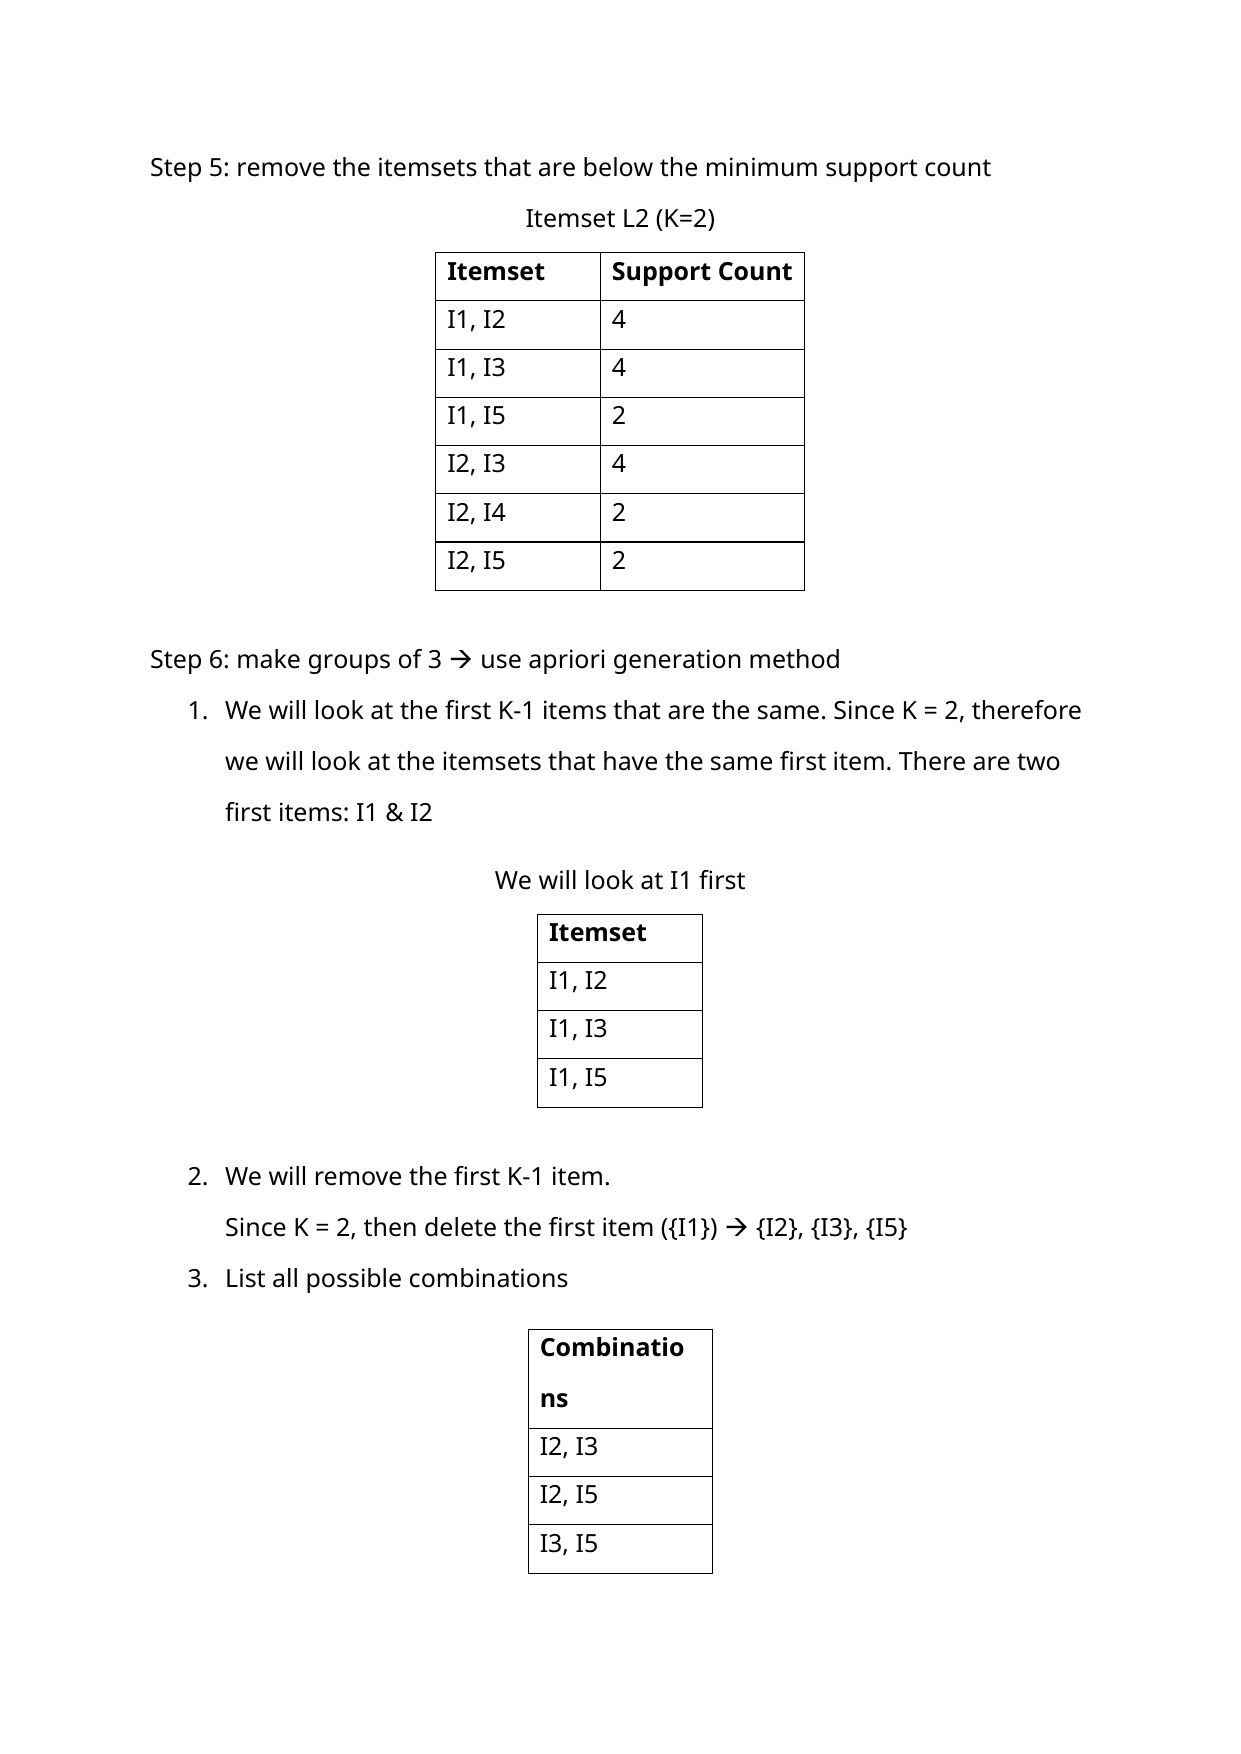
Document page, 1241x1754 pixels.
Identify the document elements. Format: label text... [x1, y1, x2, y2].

list List all possible combinations [187, 1261, 1090, 1295]
table_header Itemset [436, 253, 600, 300]
text Step 6: make groups of 3 use apriori generation method [150, 642, 1090, 676]
table_cell I3, I5 [529, 1525, 712, 1572]
table_cell I2, I5 [529, 1477, 712, 1524]
table_cell I2, I5 [436, 543, 600, 590]
table_cell I1, I2 [436, 301, 600, 348]
table_cell 4 [601, 301, 804, 348]
table_cell 2 [601, 494, 804, 541]
table_cell I1, I3 [436, 350, 600, 397]
table_cell 4 [601, 350, 804, 397]
table_cell I1, I2 [538, 963, 702, 1010]
list We will remove the first K-1 item. [187, 1159, 1090, 1193]
table_header Itemset [538, 915, 702, 962]
list We will look at the first K-1 items that are the same. Since K = 2, therefore we will look at the itemsets that have the same first item. There are two first items: I1 & I2 [187, 693, 1090, 829]
table_header Support Count [601, 253, 804, 300]
table_cell 2 [601, 543, 804, 590]
table_cell 2 [601, 398, 804, 445]
table_cell 4 [601, 446, 804, 493]
list Since K = 2, then delete the first item ({I1}) {I2}, {I3}, {I5} [225, 1210, 1090, 1244]
table_header Combinations [529, 1330, 712, 1428]
text Step 5: remove the itemsets that are below the minimum support count [150, 150, 1090, 184]
text We will look at I1 first [150, 863, 1090, 897]
text Itemset L2 (K=2) [150, 201, 1090, 235]
table_cell I2, I3 [436, 446, 600, 493]
table_cell I1, I3 [538, 1011, 702, 1058]
table_cell I1, I5 [436, 398, 600, 445]
table_cell I2, I3 [529, 1429, 712, 1476]
table_cell I1, I5 [538, 1059, 702, 1107]
table_cell I2, I4 [436, 494, 600, 541]
